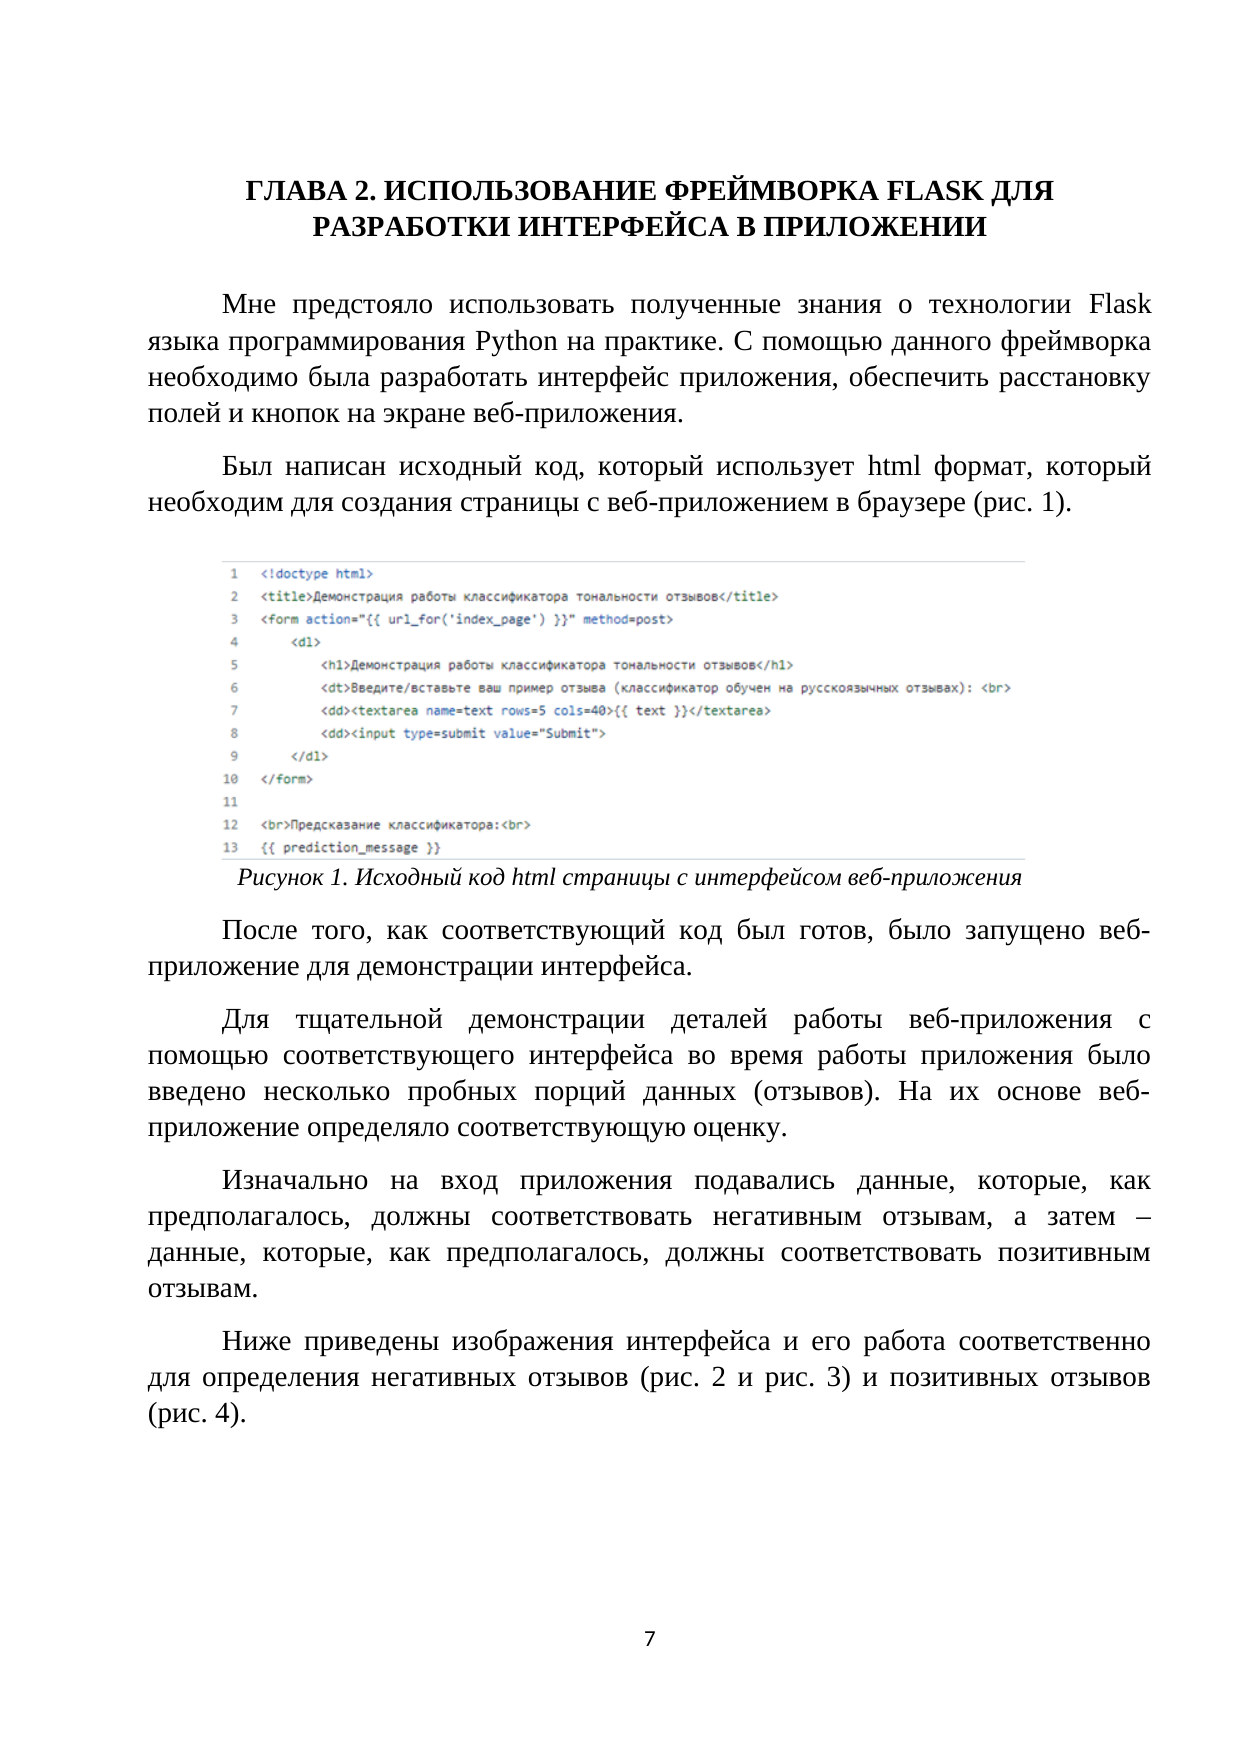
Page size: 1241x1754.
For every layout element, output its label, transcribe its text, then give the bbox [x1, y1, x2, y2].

text Мне предстояло использовать полученные знания о технологии Flask языка программирования Python на практике. С помощью данного фреймворка необходимо была разработать интерфейс приложения, обеспечить расстановку полей и кнопок на экране веб-приложения. [148, 287, 1152, 429]
subtitle ГЛАВА 2. ИСПОЛЬЗОВАНИЕ ФРЕЙМВОРКА FLASK ДЛЯ РАЗРАБОТКИ ИНТЕРФЕЙСА В ПРИЛОЖЕНИИ [148, 173, 1152, 242]
text Был написан исходный код, который использует html формат, который необходим для создания страницы с веб-приложением в браузере (рис. 1). [148, 448, 1152, 518]
text Изначально на вход приложения подавались данные, которые, как предполагалось, должны соответствовать негативным отзывам, а затем – данные, которые, как предполагалось, должны соответствовать позитивным отзывам. [148, 1162, 1152, 1304]
text После того, как соответствующий код был готов, было запущено веб-приложение для демонстрации интерфейса. [148, 878, 1152, 981]
picture [221, 561, 1026, 860]
text Ниже приведены изображения интерфейса и его работа соответственно для определения негативных отзывов (рис. 2 и рис. 3) и позитивных отзывов (рис. 4). [148, 1323, 1152, 1429]
text Для тщательной демонстрации деталей работы веб-приложения с помощью соответствующего интерфейса во время работы приложения было введено несколько пробных порций данных (отзывов). На их основе веб-приложение определяло соответствующую оценку. [148, 1001, 1152, 1143]
